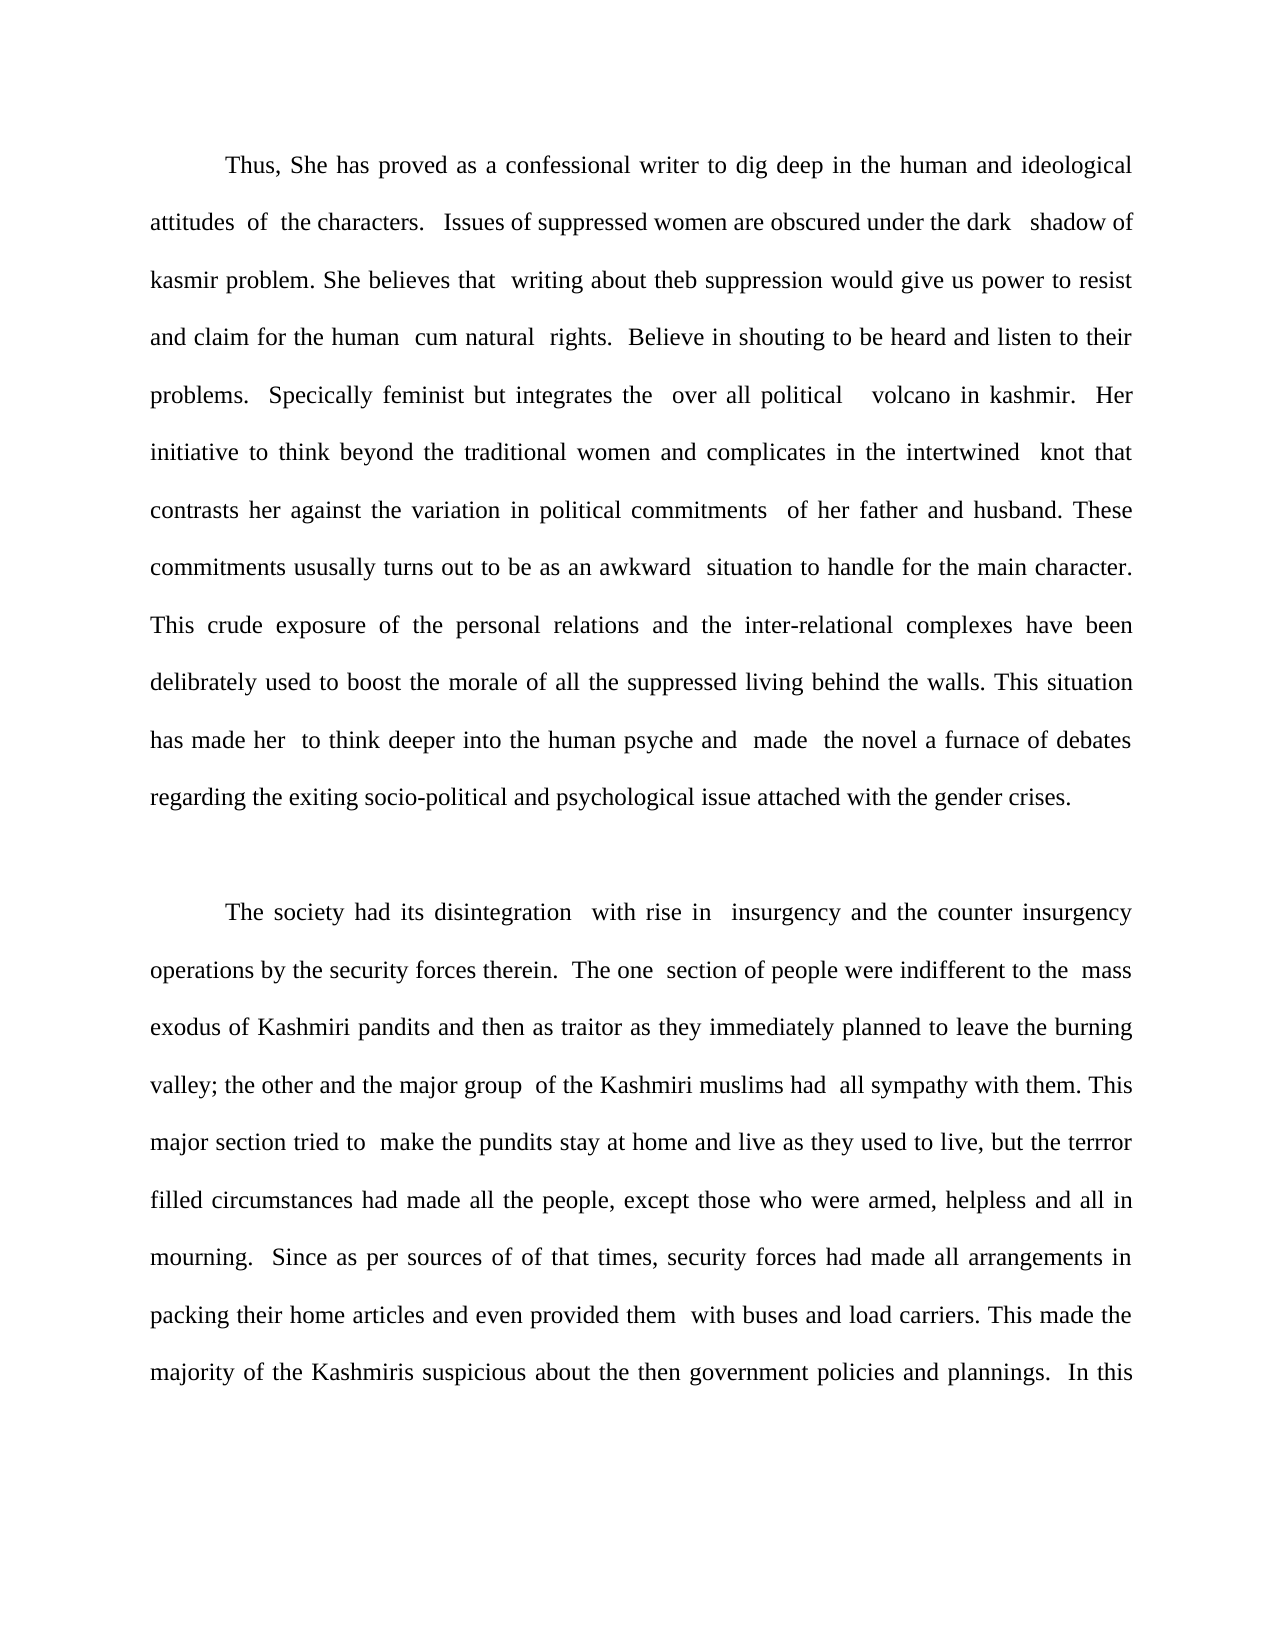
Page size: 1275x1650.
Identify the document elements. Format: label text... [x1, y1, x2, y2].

text Thus, She has proved as a confessional writer to dig deep in the human and ideological attitudes of the characters. Issues of suppressed women are obscured under the dark shadow of kasmir problem. She believes that writing about theb suppression would give us power to resist and claim for the human cum natural rights. Believe in shouting to be heard and listen to their problems. Specically feminist but integrates the over all political volcano in kashmir. Her initiative to think beyond the traditional women and complicates in the intertwined knot that contrasts her against the variation in political commitments of her father and husband. These commitments ususally turns out to be as an awkward situation to handle for the main character. This crude exposure of the personal relations and the inter-relational complexes have been delibrately used to boost the morale of all the suppressed living behind the walls. This situation has made her to think deeper into the human psyche and made the novel a furnace of debates regarding the exiting socio-political and psychological issue attached with the gender crises. [150, 150, 1134, 811]
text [150, 897, 1134, 1386]
